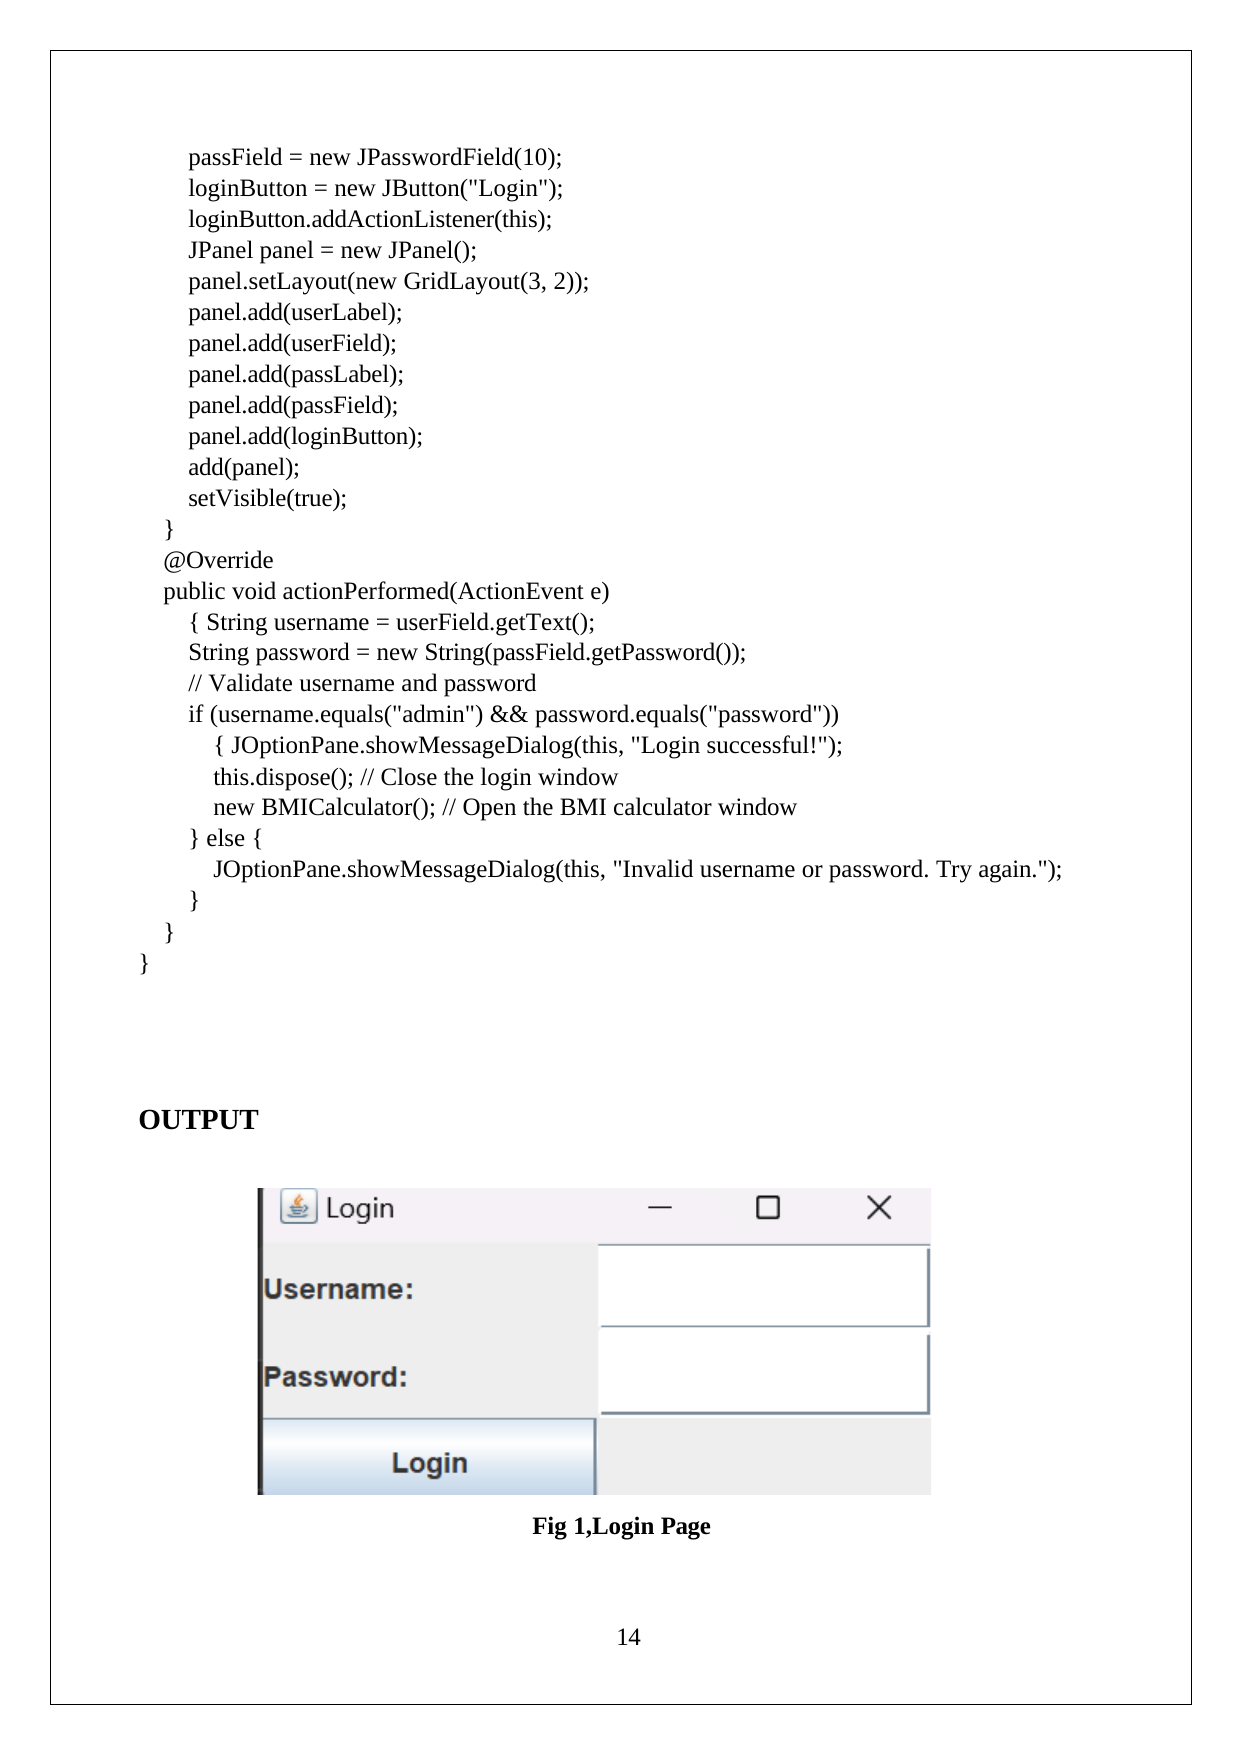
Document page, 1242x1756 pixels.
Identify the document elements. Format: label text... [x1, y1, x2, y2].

text JOptionPane.showMessageDialog(this, "Invalid username or password. Try again."); [213, 854, 1131, 883]
text } [138, 948, 1131, 977]
text @Override [163, 545, 1131, 574]
text passField = new JPasswordField(10); loginButton = new JButton("Login"); loginButton.addActionListener(this); JPanel panel = new JPanel(); panel.setLayout(new GridLayout(3, 2)); panel.add(userLabel); panel.add(userField); panel.add(passLabel); panel.add(passField); panel.add(loginButton); [188, 142, 596, 450]
text } [163, 917, 1131, 945]
picture [257, 1188, 932, 1495]
text } else { [188, 823, 1131, 852]
text } [163, 514, 1131, 543]
text // Validate username and password [188, 668, 1131, 697]
text } [188, 886, 1131, 914]
text public void actionPerformed(ActionEvent e) { String username = userField.getText(); [163, 576, 638, 636]
text if (username.equals("admin") && password.equals("password")) { JOptionPane.showMessageDialog(this, "Login successful!"); this.dispose(); // Close the login window [188, 699, 935, 790]
text new BMICalculator(); // Open the BMI calculator window [213, 793, 1131, 821]
text String password = new String(passField.getPassword()); [188, 638, 1131, 666]
subtitle Fig 1,Login Page [371, 1202, 872, 1540]
subtitle OUTPUT [138, 1102, 1131, 1136]
text add(panel); setVisible(true); [188, 452, 420, 512]
